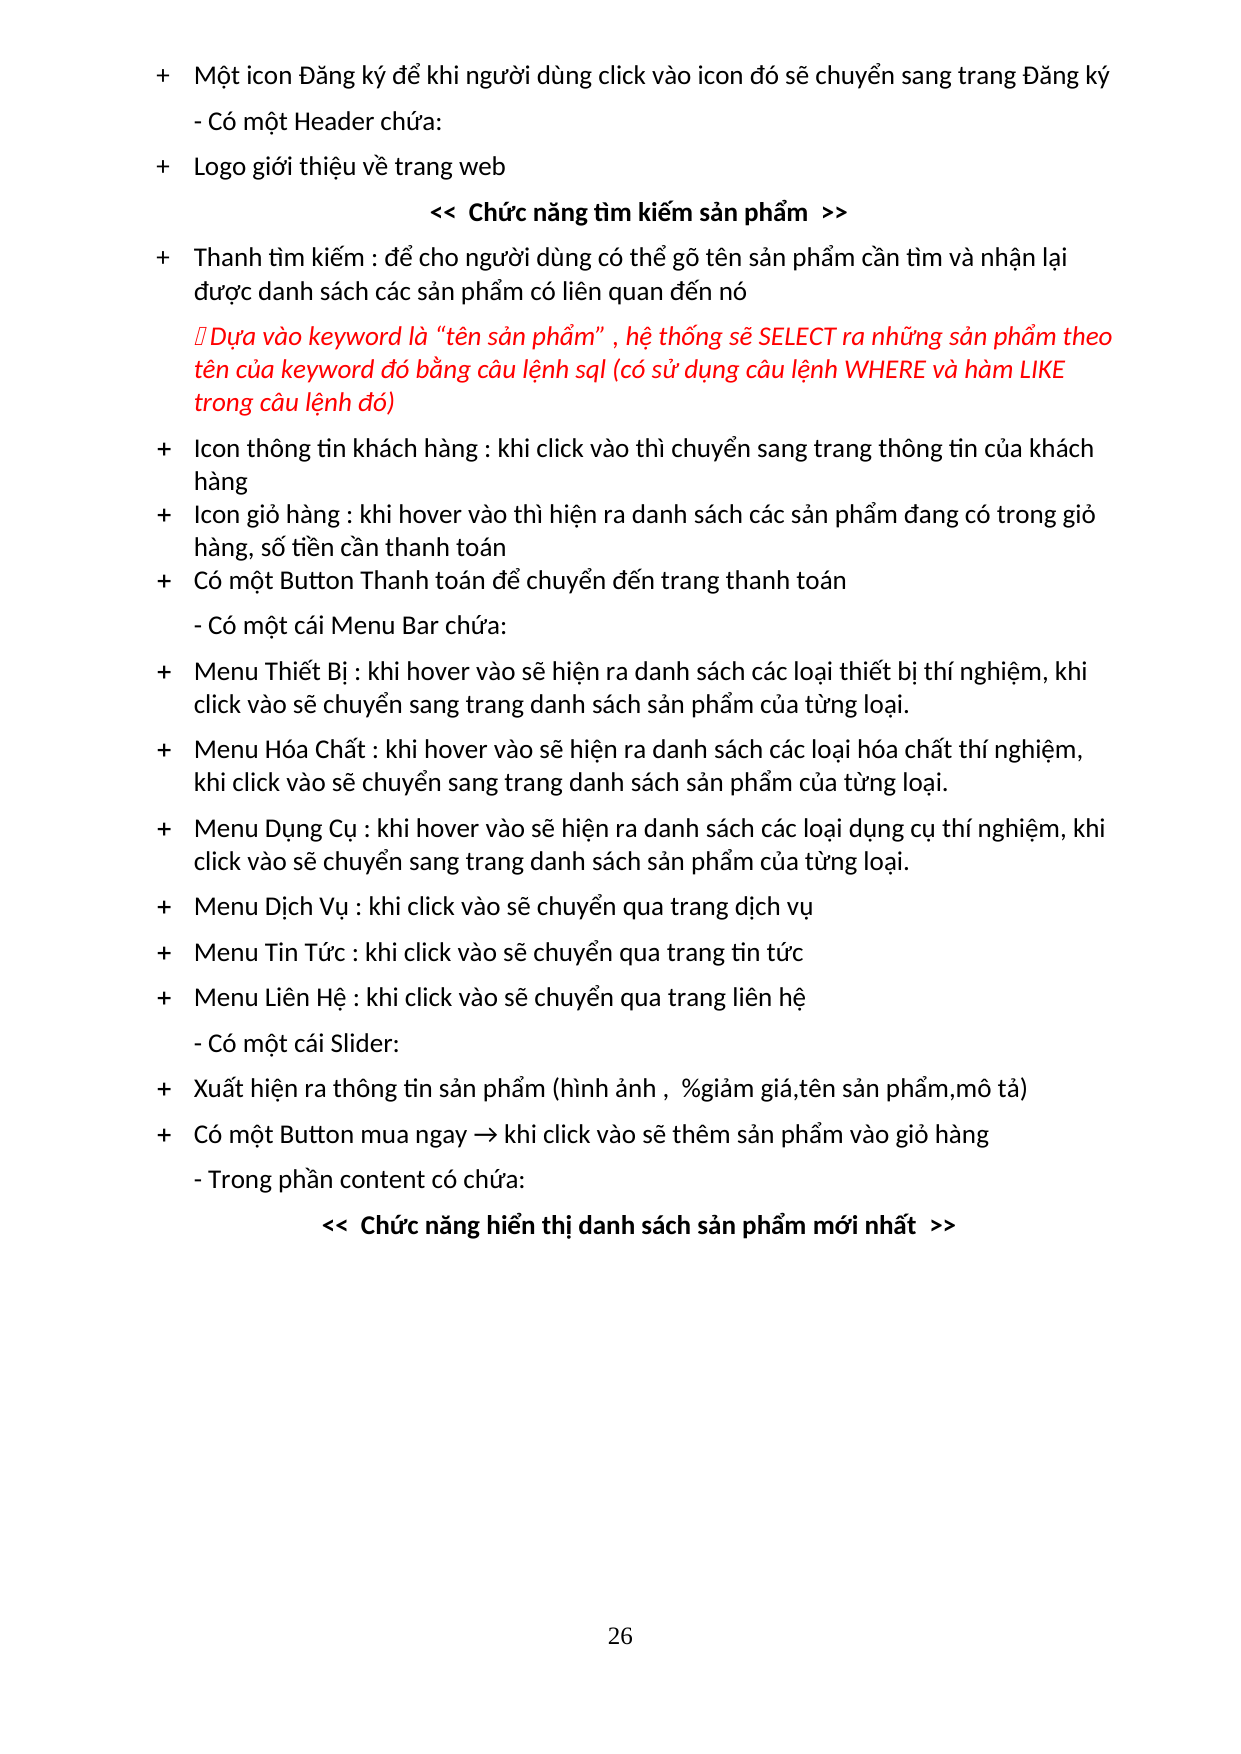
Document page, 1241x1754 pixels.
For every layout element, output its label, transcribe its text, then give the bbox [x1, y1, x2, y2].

text << Chức năng tìm kiếm sản phẩm >> [156, 195, 1122, 228]
list Một icon Đăng ký để khi người dùng click vào icon đó sẽ chuyển sang trang Đăng ký [156, 58, 1122, 92]
list Menu Tin Tức : khi click vào sẽ chuyển qua trang tin tức [156, 935, 1122, 968]
text Dựa vào keyword là “tên sản phẩm” , hệ thống sẽ SELECT ra những sản phẩm theo tên của keyword đó bằng câu lệnh sql (có sử dụng câu lệnh WHERE và hàm LIKE trong câu lệnh đó) [193, 319, 1122, 418]
list Xuất hiện ra thông tin sản phẩm (hình ảnh , %giảm giá,tên sản phẩm,mô tả) [156, 1072, 1122, 1104]
list Icon thông tin khách hàng : khi click vào thì chuyển sang trang thông tin của khách hàng [156, 431, 1122, 497]
list Menu Dụng Cụ : khi hover vào sẽ hiện ra danh sách các loại dụng cụ thí nghiệm, khi click vào sẽ chuyển sang trang danh sách sản phẩm của từng loại. [156, 811, 1122, 877]
list Có một Button mua ngay → khi click vào sẽ thêm sản phẩm vào giỏ hàng [156, 1117, 1122, 1150]
list Menu Hóa Chất : khi hover vào sẽ hiện ra danh sách các loại hóa chất thí nghiệm, khi click vào sẽ chuyển sang trang danh sách sản phẩm của từng loại. [156, 732, 1122, 798]
list Menu Liên Hệ : khi click vào sẽ chuyển qua trang liên hệ [156, 981, 1122, 1013]
text - Có một cái Slider: [193, 1026, 1122, 1059]
list Menu Thiết Bị : khi hover vào sẽ hiện ra danh sách các loại thiết bị thí nghiệm, khi click vào sẽ chuyển sang trang danh sách sản phẩm của từng loại. [156, 654, 1122, 720]
text - Trong phần content có chứa: [193, 1163, 1122, 1196]
list Logo giới thiệu về trang web [156, 149, 1122, 183]
list Menu Dịch Vụ : khi click vào sẽ chuyển qua trang dịch vụ [156, 889, 1122, 922]
text - Có một Header chứa: [193, 104, 1122, 137]
list Thanh tìm kiếm : để cho người dùng có thể gõ tên sản phẩm cần tìm và nhận lại được danh sách các sản phẩm có liên quan đến nó [156, 241, 1122, 307]
list Icon giỏ hàng : khi hover vào thì hiện ra danh sách các sản phẩm đang có trong giỏ hàng, số tiền cần thanh toán [156, 497, 1122, 563]
text << Chức năng hiển thị danh sách sản phẩm mới nhất >> [156, 1208, 1122, 1241]
text - Có một cái Menu Bar chứa: [193, 608, 1122, 641]
list Có một Button Thanh toán để chuyển đến trang thanh toán [156, 563, 1122, 596]
